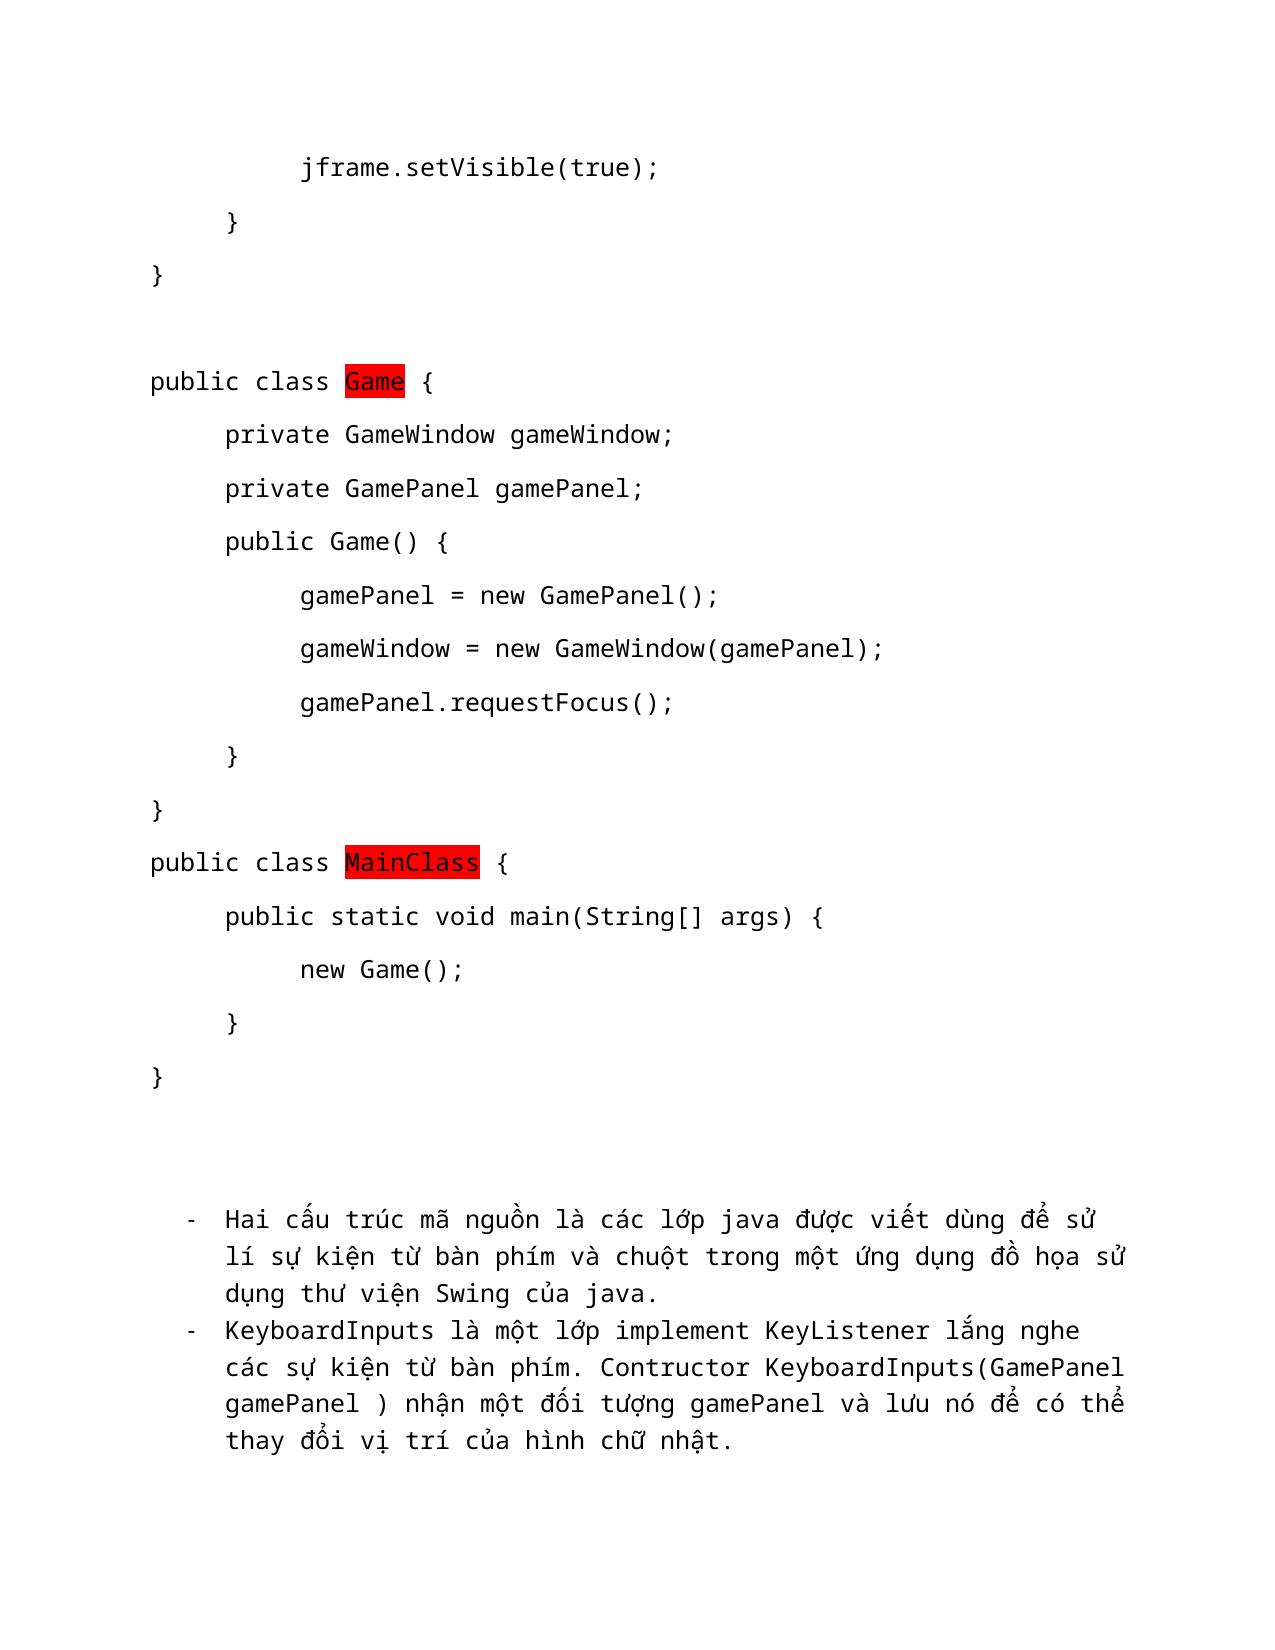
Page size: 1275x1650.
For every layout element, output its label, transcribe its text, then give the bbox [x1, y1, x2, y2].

text public static void main(String[] args) { [150, 898, 1125, 932]
text public class Game { [405, 364, 1125, 398]
text public class Game { [150, 364, 345, 398]
text gamePanel = new GamePanel(); [150, 577, 1125, 612]
text } [150, 1058, 1125, 1092]
list KeyboardInputs là một lớp implement KeyListener lắng nghe các sự kiện từ bàn phím. Contructor KeyboardInputs(GamePanel gamePanel ) nhận một đối tượng gamePanel và lưu nó để có thể thay đổi vị trí của hình chữ nhật. [187, 1312, 1125, 1457]
text } [150, 1005, 1125, 1039]
text gamePanel.requestFocus(); [150, 684, 1125, 718]
text public class MainClass { [480, 845, 1125, 879]
text } [150, 257, 1125, 291]
text new Game(); [150, 952, 1125, 986]
text gameWindow = new GameWindow(gamePanel); [150, 631, 1125, 665]
text private GameWindow gameWindow; [150, 417, 1125, 451]
text private GamePanel gamePanel; [150, 471, 1125, 505]
text jframe.setVisible(true); [150, 150, 1125, 184]
text } [150, 203, 1125, 237]
text } [150, 791, 1125, 825]
text } [150, 738, 1125, 772]
text public class MainClass { [150, 845, 345, 879]
text public Game() { [150, 524, 1125, 558]
list Hai cấu trúc mã nguồn là các lớp java được viết dùng để sử lí sự kiện từ bàn phím và chuột trong một ứng dụng đồ họa sử dụng thư viện Swing của java. [187, 1202, 1125, 1310]
